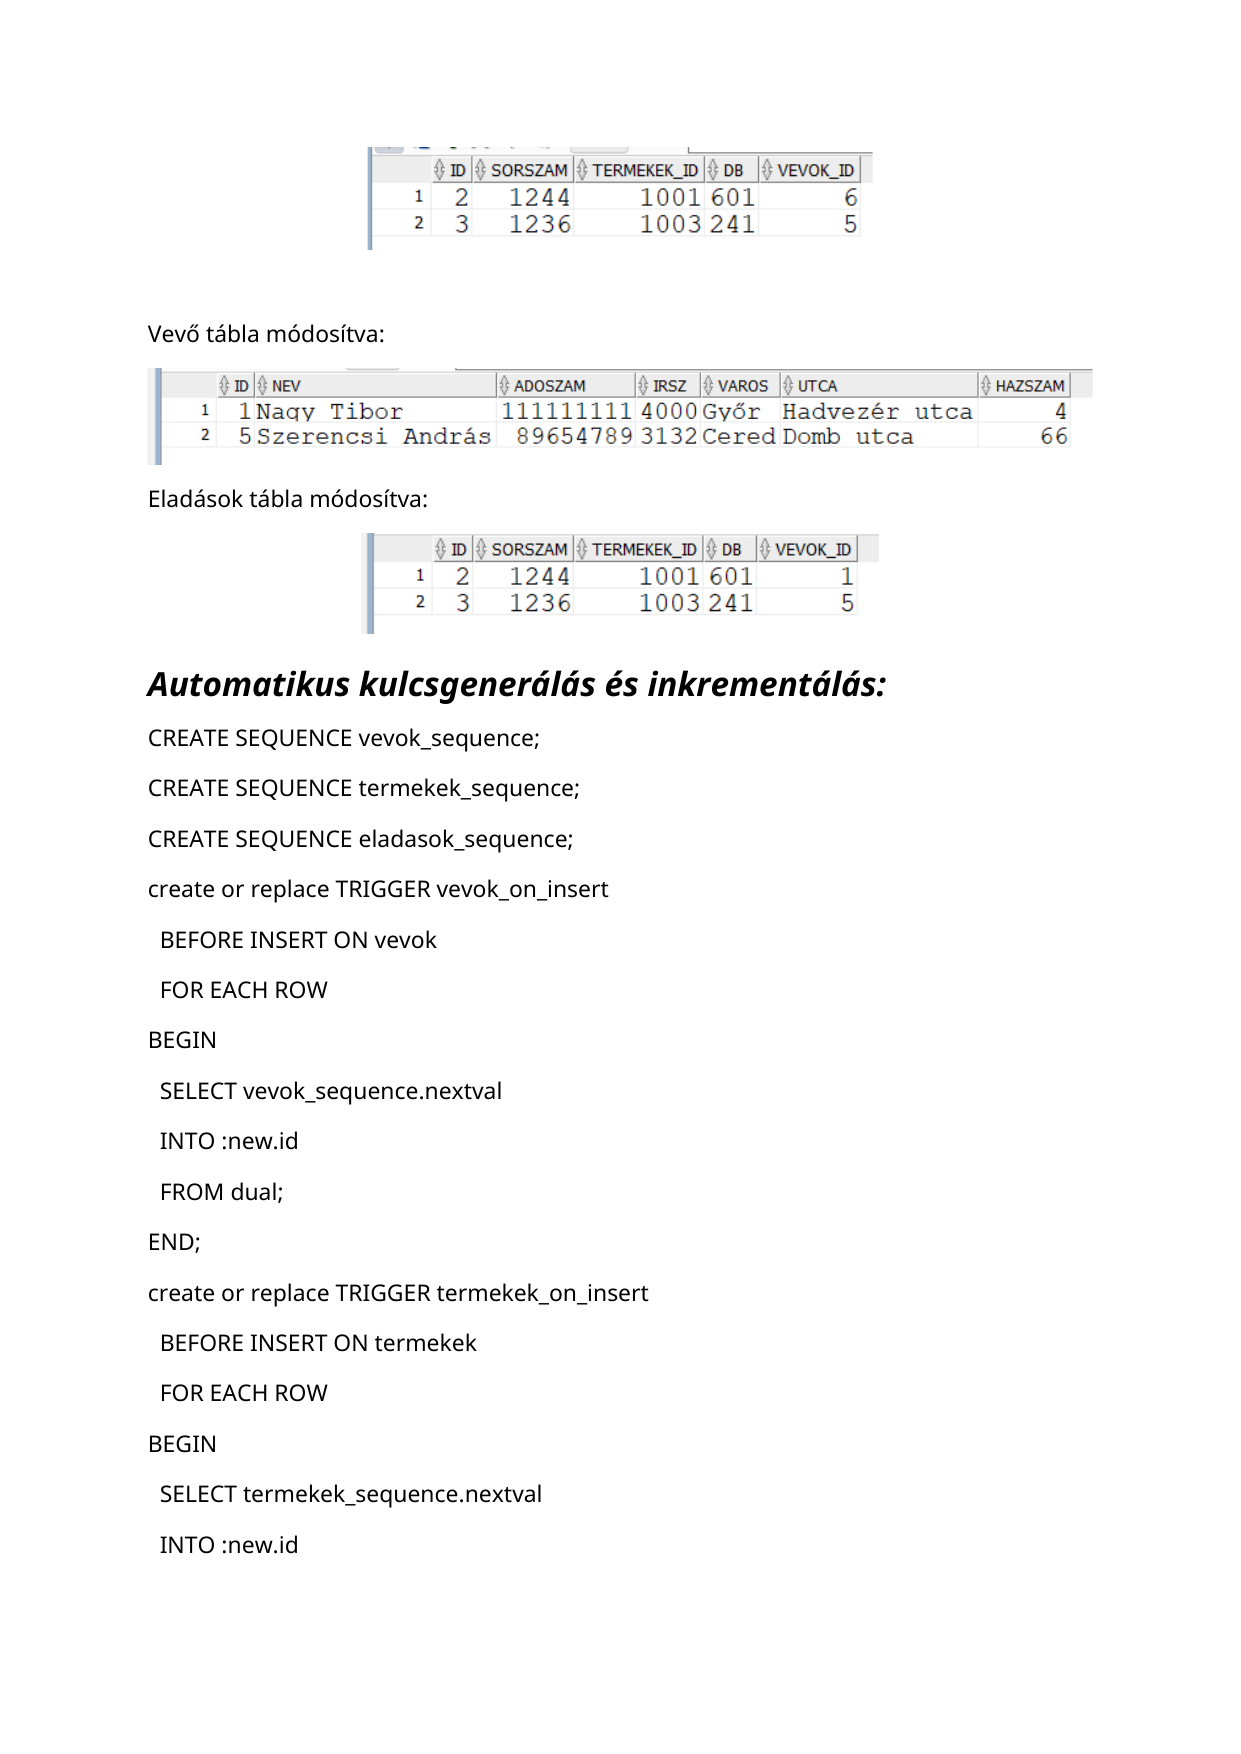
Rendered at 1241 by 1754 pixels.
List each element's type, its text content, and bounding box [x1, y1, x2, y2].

picture [147, 368, 1093, 465]
text BEFORE INSERT ON termekek [148, 1327, 1093, 1358]
text CREATE SEQUENCE eladasok_sequence; [148, 823, 1093, 854]
text BEFORE INSERT ON vevok [148, 923, 1093, 955]
text INTO :new.id [148, 1125, 1093, 1156]
text BEGIN [148, 1428, 1093, 1459]
text SELECT vevok_sequence.nextval [148, 1075, 1093, 1106]
text FROM dual; [148, 1176, 1093, 1207]
picture [361, 533, 879, 634]
text CREATE SEQUENCE vevok_sequence; [148, 722, 1093, 753]
text Vevő tábla módosítva: [148, 318, 1093, 350]
picture [367, 147, 873, 250]
text BEGIN [148, 1024, 1093, 1056]
text FOR EACH ROW [148, 1377, 1093, 1408]
text FOR EACH ROW [148, 974, 1093, 1005]
text END; [148, 1226, 1093, 1257]
text SELECT termekek_sequence.nextval [148, 1478, 1093, 1509]
text Eladások tábla módosítva: [148, 483, 1093, 515]
text CREATE SEQUENCE termekek_sequence; [148, 772, 1093, 803]
text create or replace TRIGGER vevok_on_insert [148, 873, 1093, 904]
text INTO :new.id [148, 1528, 1093, 1560]
text create or replace TRIGGER termekek_on_insert [148, 1276, 1093, 1308]
subtitle Automatikus kulcsgenerálás és inkrementálás: [148, 660, 1093, 706]
